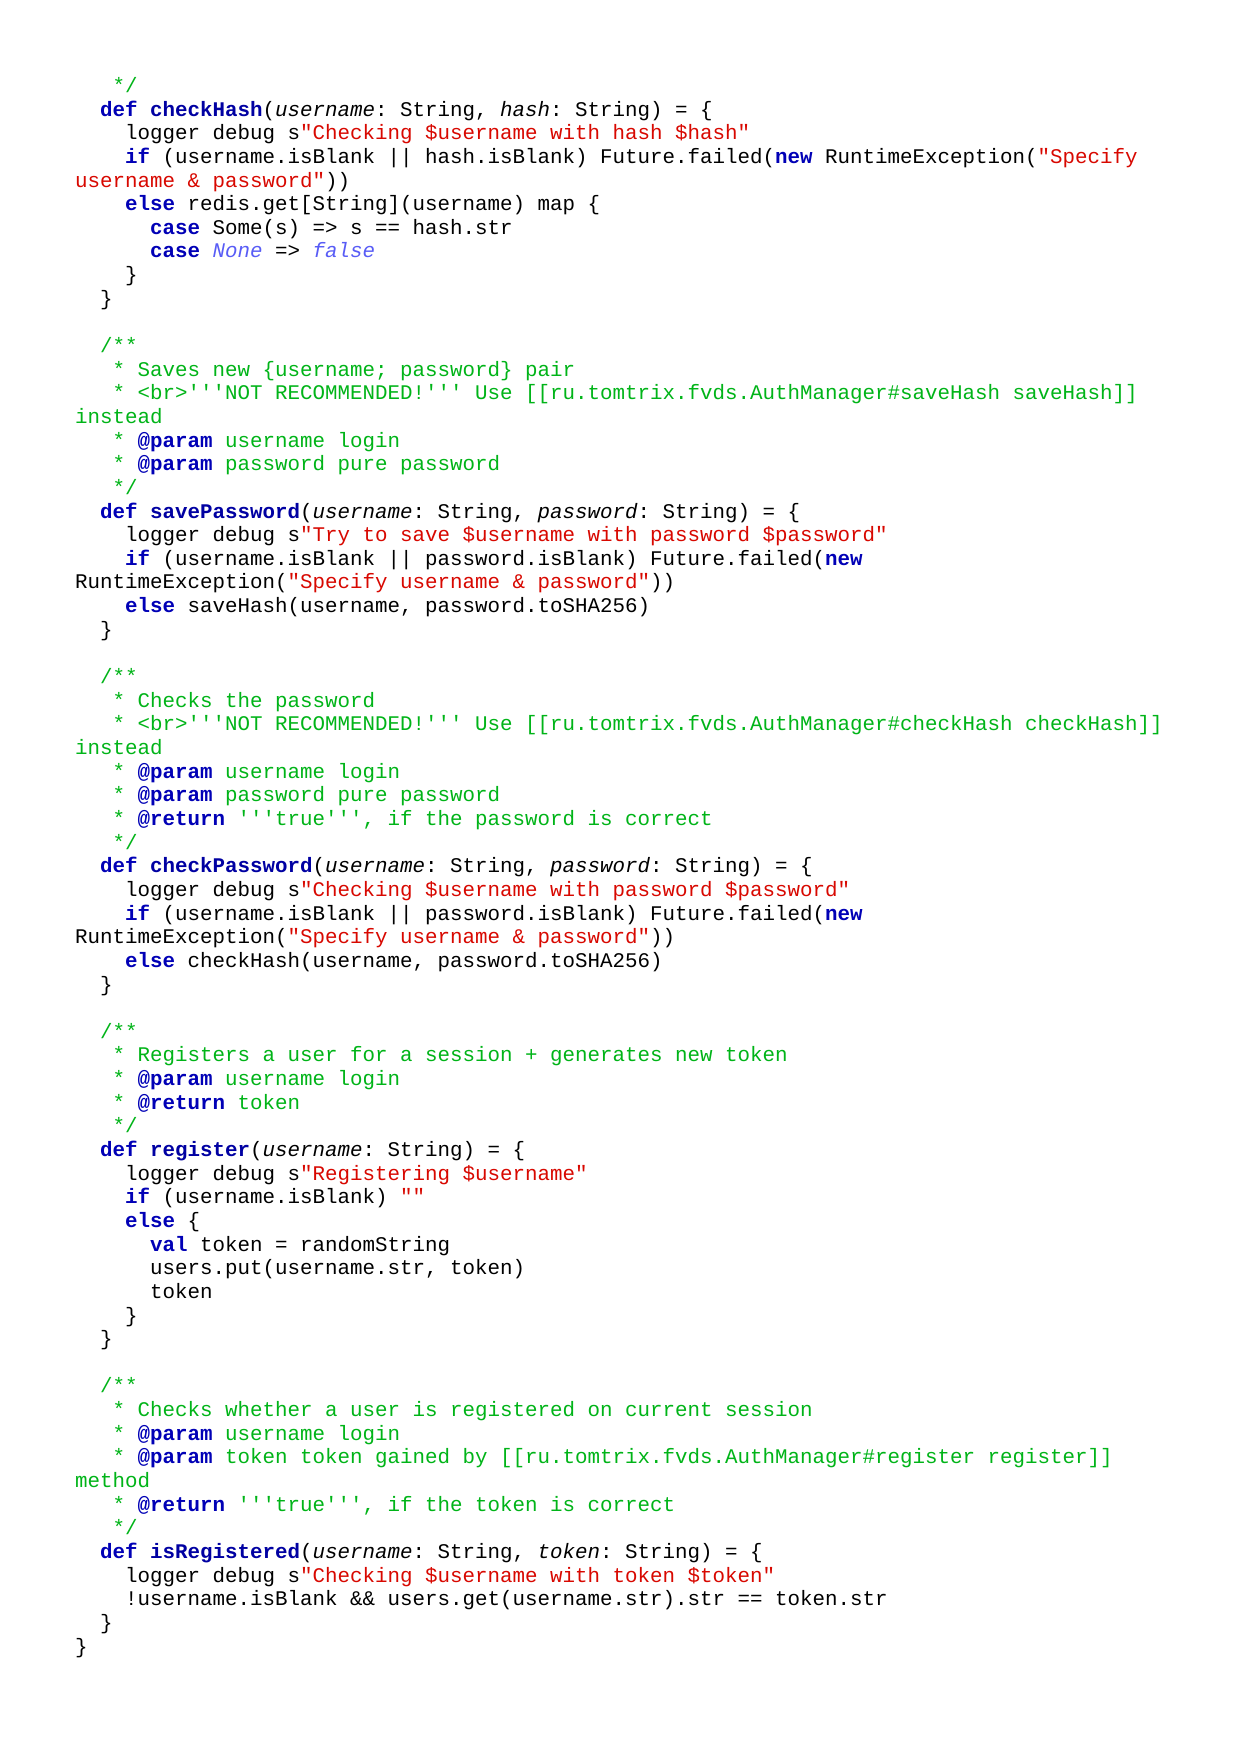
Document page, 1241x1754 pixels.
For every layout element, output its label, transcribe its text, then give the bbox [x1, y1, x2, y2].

text * Saves new {username; password} pair [75, 359, 1165, 382]
text * Checks whether a user is registered on current session [75, 1399, 1165, 1423]
text /** [75, 1021, 1165, 1044]
text * Checks the password [75, 690, 1165, 713]
text logger debug s"Try to save $username with password $password" [75, 524, 1165, 548]
text logger debug s"Checking $username with token $token" [75, 1565, 1165, 1588]
text if (username.isBlank || password.isBlank) Future.failed(new RuntimeException("Specify username & password")) [75, 548, 1165, 595]
text */ [75, 832, 1165, 855]
text } [75, 619, 1165, 642]
text logger debug s"Checking $username with password $password" [75, 879, 1165, 903]
text } [75, 973, 1165, 997]
text * @param password pure password [75, 784, 1165, 808]
text else saveHash(username, password.toSHA256) [75, 595, 1165, 619]
text } [75, 288, 1165, 311]
text */ [75, 477, 1165, 501]
text * @param username login [75, 430, 1165, 453]
text * <br>'''NOT RECOMMENDED!''' Use [[ru.tomtrix.fvds.AuthManager#saveHash saveHash]] instead [75, 382, 1165, 430]
text * @return '''true''', if the password is correct [75, 808, 1165, 832]
text val token = randomString [75, 1234, 1165, 1257]
text users.put(username.str, token) [75, 1257, 1165, 1281]
text def register(username: String) = { [75, 1139, 1165, 1163]
text */ [75, 75, 1165, 99]
text else checkHash(username, password.toSHA256) [75, 950, 1165, 973]
text else redis.get[String](username) map { [75, 193, 1165, 217]
text token [75, 1281, 1165, 1304]
text !username.isBlank && users.get(username.str).str == token.str [75, 1588, 1165, 1612]
text */ [75, 1115, 1165, 1139]
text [75, 146, 1165, 193]
text * @param username login [75, 1068, 1165, 1092]
text def savePassword(username: String, password: String) = { [75, 501, 1165, 524]
text /** [75, 666, 1165, 690]
text def checkHash(username: String, hash: String) = { [75, 99, 1165, 122]
text * @param password pure password [75, 453, 1165, 477]
text * @param username login [75, 761, 1165, 784]
text * <br>'''NOT RECOMMENDED!''' Use [[ru.tomtrix.fvds.AuthManager#checkHash checkHash]] instead [75, 713, 1165, 761]
text def isRegistered(username: String, token: String) = { [75, 1541, 1165, 1565]
text if (username.isBlank) "" [75, 1186, 1165, 1210]
text } [75, 1636, 1165, 1659]
text def checkPassword(username: String, password: String) = { [75, 855, 1165, 879]
text * Registers a user for a session + generates new token [75, 1044, 1165, 1068]
text else { [75, 1210, 1165, 1234]
text } [75, 1304, 1165, 1328]
text * @return '''true''', if the token is correct [75, 1494, 1165, 1517]
text * @param username login [75, 1423, 1165, 1446]
text */ [75, 1517, 1165, 1541]
text /** [75, 1376, 1165, 1399]
text * @param token token gained by [[ru.tomtrix.fvds.AuthManager#register register]] method [75, 1446, 1165, 1494]
text * @return token [75, 1092, 1165, 1115]
text } [75, 1328, 1165, 1352]
text if (username.isBlank || password.isBlank) Future.failed(new RuntimeException("Specify username & password")) [75, 903, 1165, 950]
text } [75, 1612, 1165, 1636]
text case Some(s) => s == hash.str [75, 217, 1165, 241]
text logger debug s"Checking $username with hash $hash" [75, 122, 1165, 146]
text logger debug s"Registering $username" [75, 1163, 1165, 1186]
text /** [75, 335, 1165, 359]
text case None => false [75, 241, 1165, 264]
text } [75, 264, 1165, 288]
